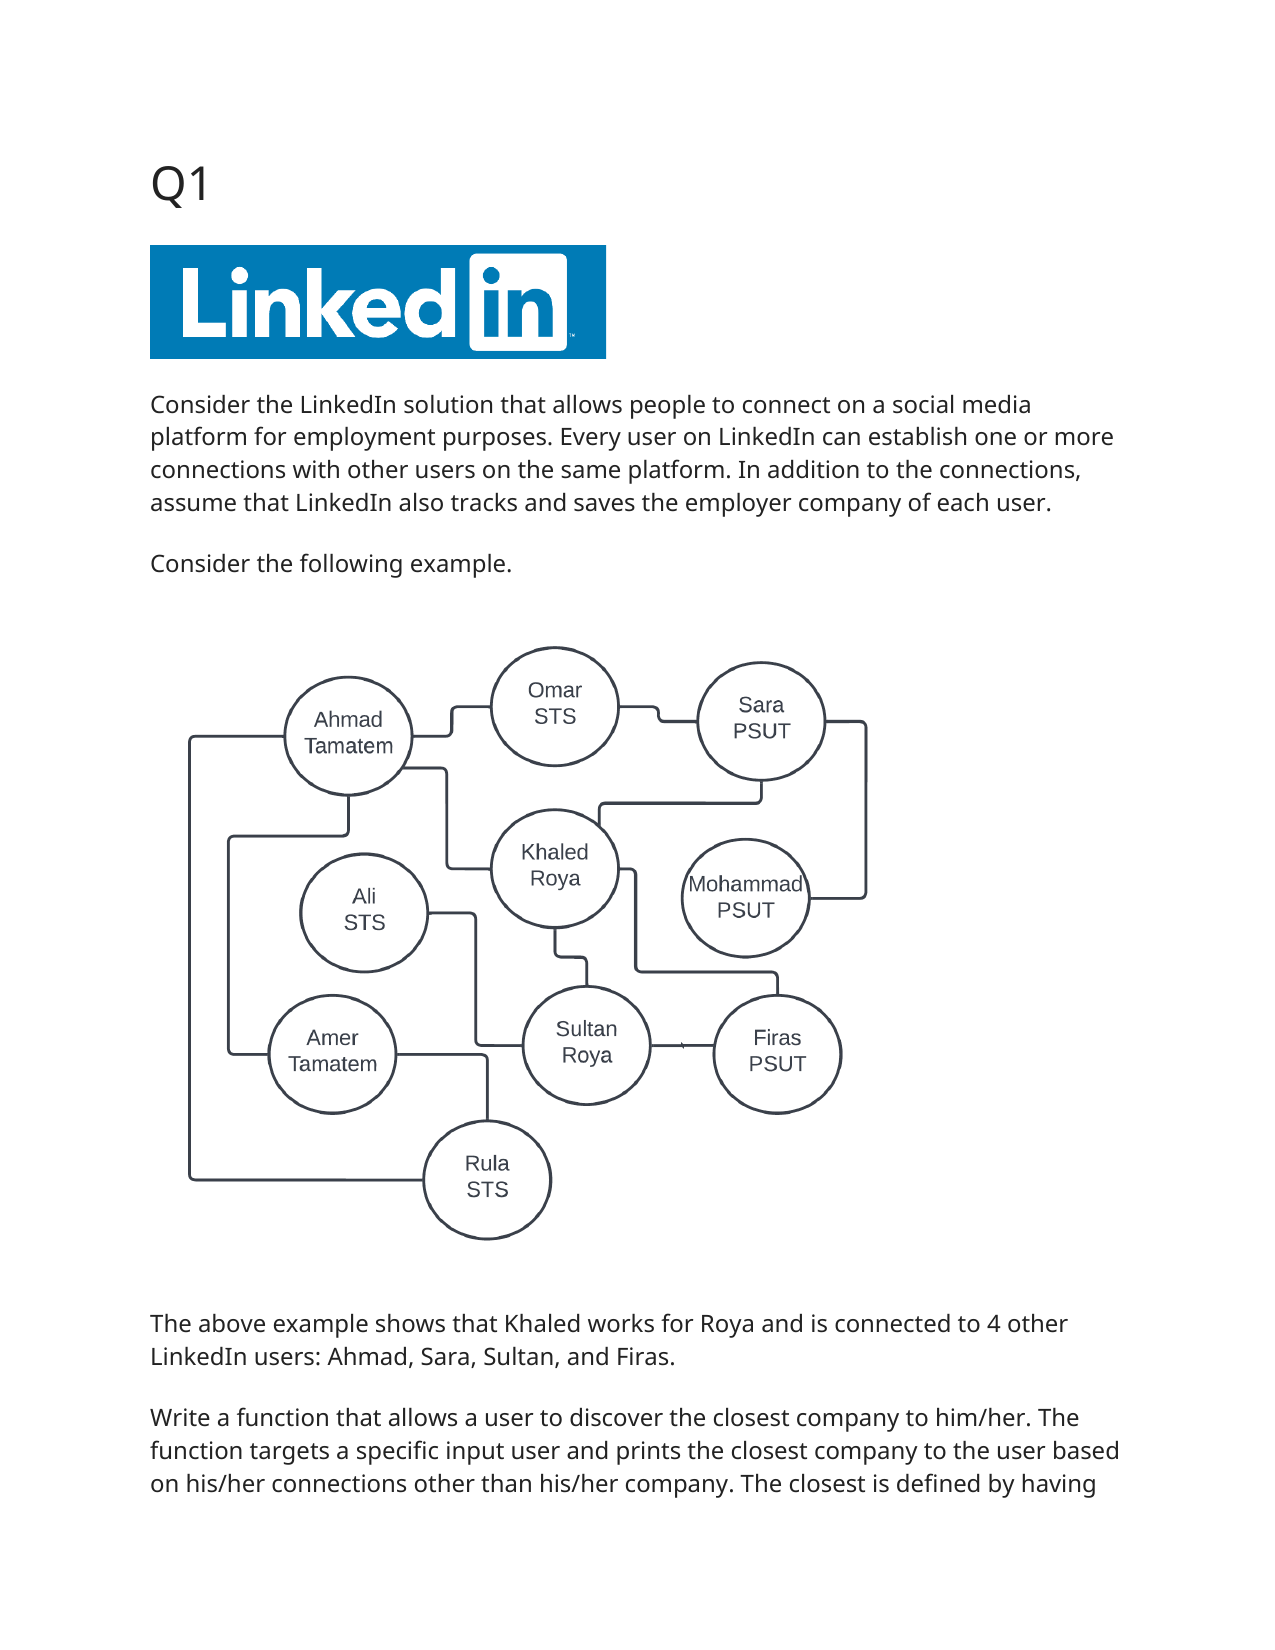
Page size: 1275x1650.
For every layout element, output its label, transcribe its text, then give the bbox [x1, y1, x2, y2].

text The above example shows that Khaled works for Roya and is connected to 4 other LinkedIn users: Ahmad, Sara, Sultan, and Firas. [150, 1307, 1125, 1372]
text Q1 [150, 150, 1125, 214]
picture [150, 608, 905, 1278]
picture [353, 289, 400, 337]
text Consider the following example. [150, 547, 1125, 580]
picture [405, 269, 455, 337]
picture [256, 289, 299, 336]
picture [232, 268, 247, 283]
picture [233, 291, 246, 336]
picture [184, 269, 225, 336]
picture [308, 269, 353, 336]
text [150, 1401, 1125, 1499]
text Consider the LinkedIn solution that allows people to connect on a social media platform for employment purposes. Every user on LinkedIn can establish one or more connections with other users on the same platform. In addition to the connections, assume that LinkedIn also tracks and saves the employer company of each user. [150, 387, 1125, 518]
picture [470, 254, 566, 350]
